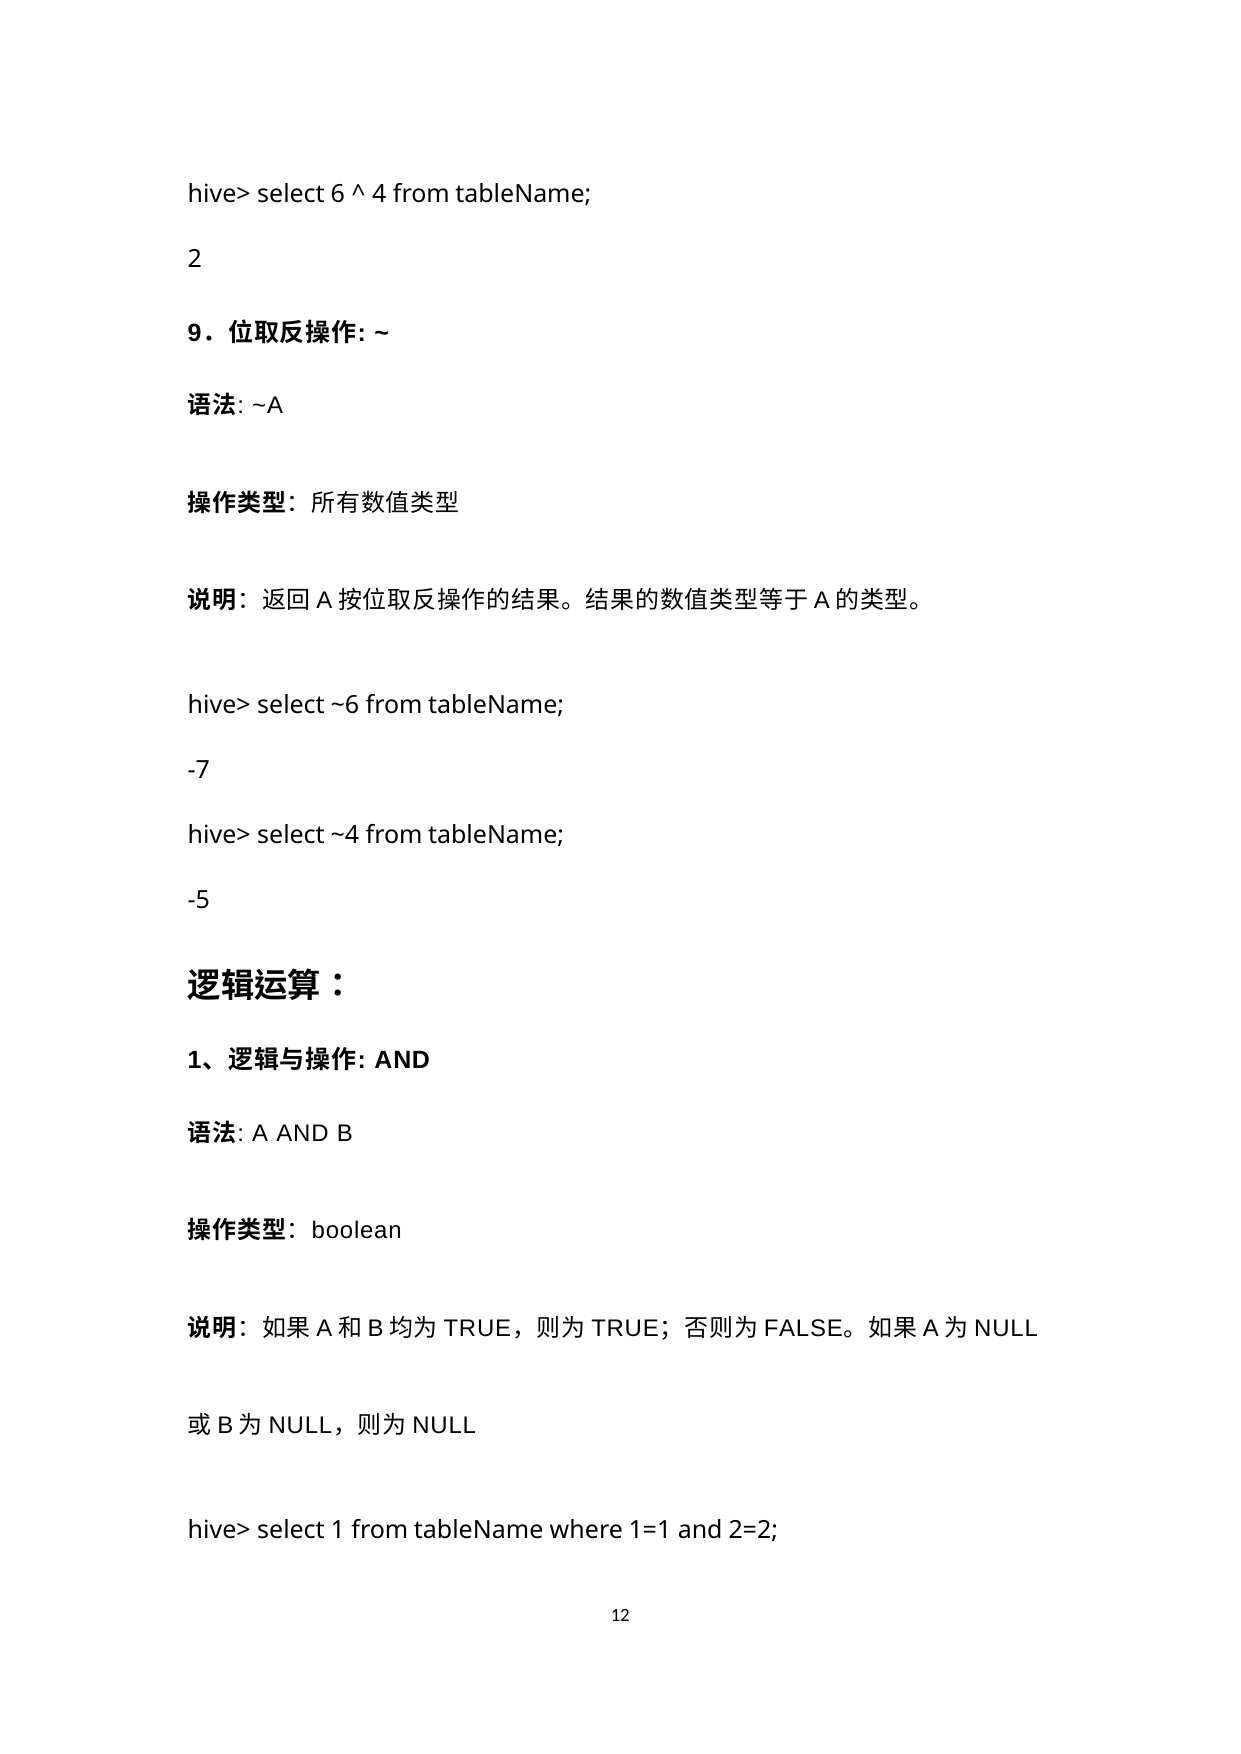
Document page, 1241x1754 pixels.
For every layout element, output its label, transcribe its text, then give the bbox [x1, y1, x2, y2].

subtitle 逻辑运算： [187, 952, 1053, 1017]
text 语法: A AND B 操作类型：boolean 说明：如果A和B均为TRUE，则为TRUE；否则为FALSE。如果A为NULL或B为NULL，则为NULL [187, 1098, 1053, 1456]
table_header hive> select ~6 from tableName; -7 hive> select ~4 from tableName; -5 [188, 672, 1240, 932]
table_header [188, 160, 1240, 290]
subtitle 9．位取反操作: ~ [187, 298, 1053, 363]
subtitle 1、逻辑与操作: AND [187, 1025, 1053, 1090]
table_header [188, 1496, 1240, 1561]
text 语法: ~A 操作类型：所有数值类型 说明：返回A按位取反操作的结果。结果的数值类型等于A的类型。 [187, 371, 1053, 631]
